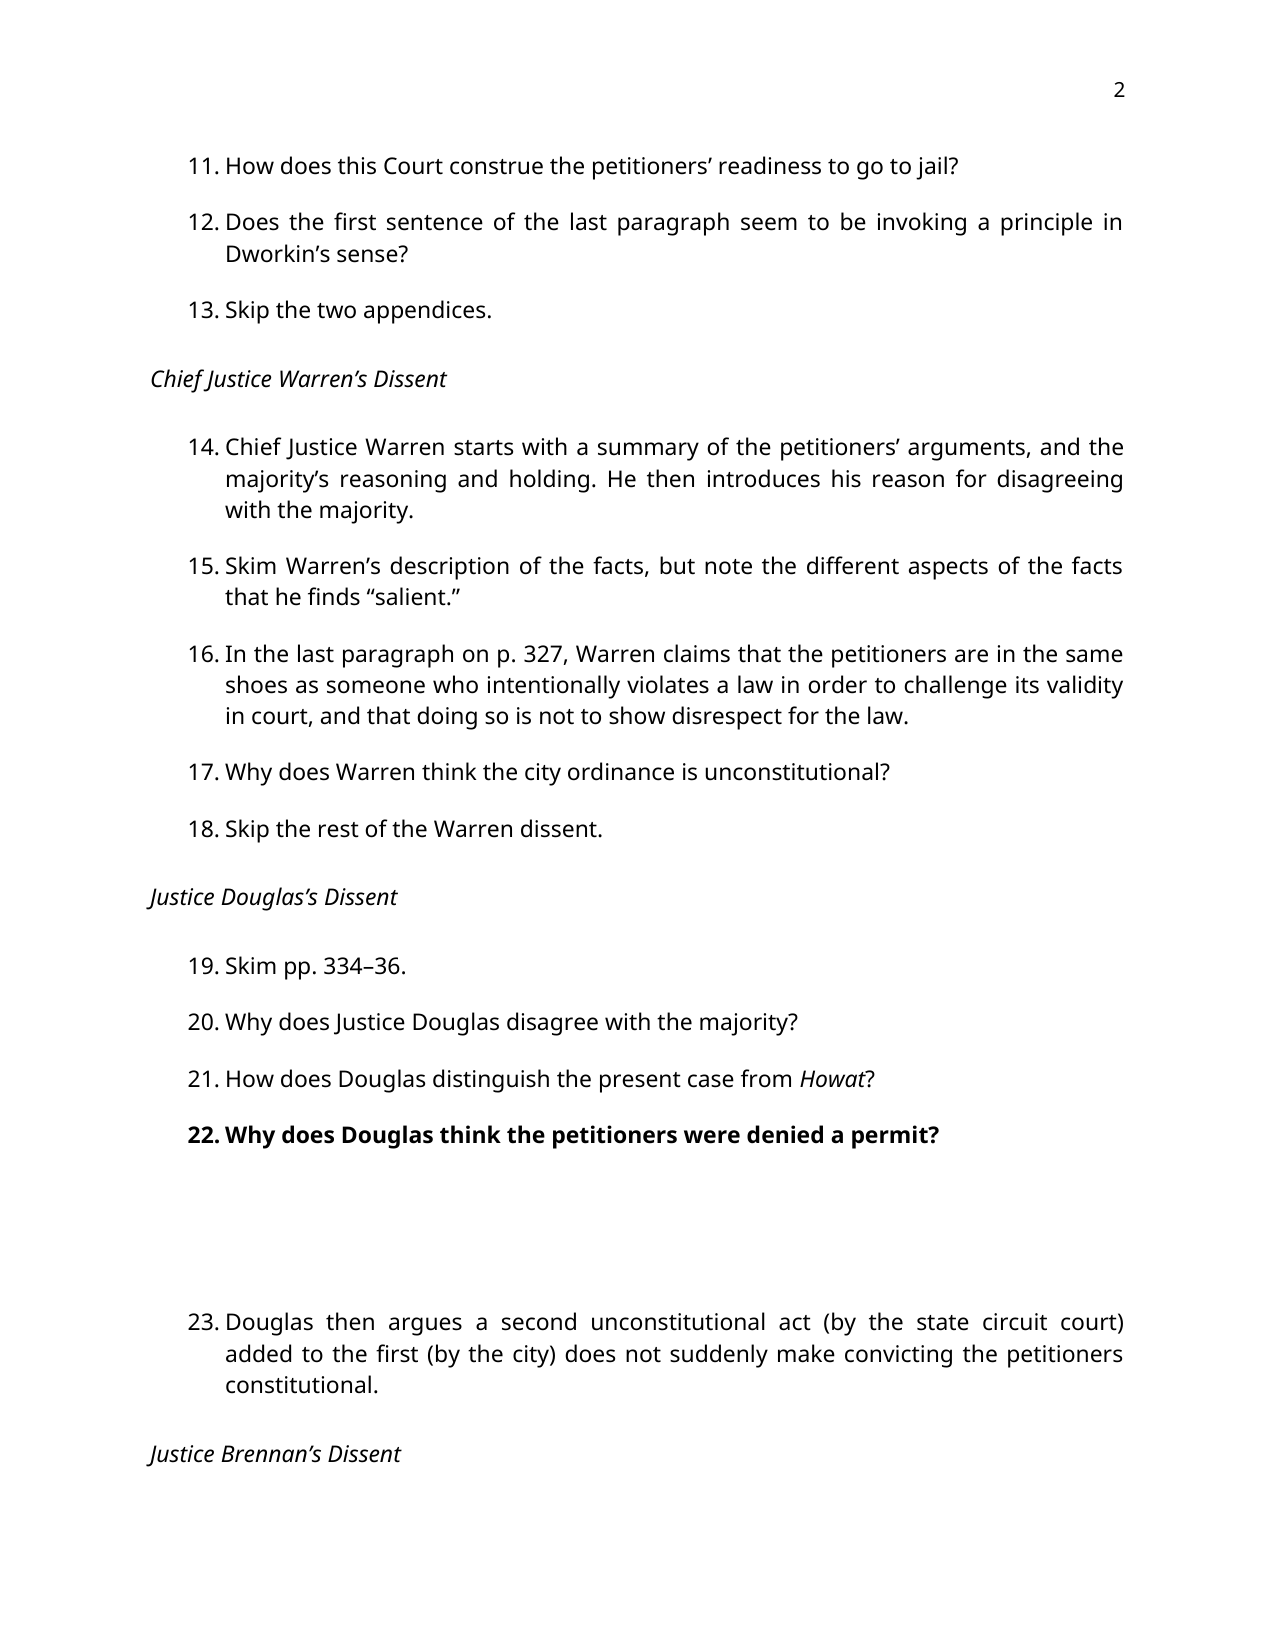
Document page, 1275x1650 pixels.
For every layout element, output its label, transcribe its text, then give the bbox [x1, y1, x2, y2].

list Why does Douglas think the petitioners were denied a permit? [187, 1119, 1125, 1150]
list How does Douglas distinguish the present case from Howat? [187, 1062, 1125, 1094]
list Skip the rest of the Warren dissent. [187, 812, 1125, 844]
list Why does Warren think the city ordinance is unconstitutional? [187, 756, 1125, 787]
subtitle Chief Justice Warren’s Dissent [150, 362, 1125, 394]
list Skip the two appendices. [187, 294, 1125, 325]
subtitle Justice Brennan’s Dissent [150, 1437, 1125, 1469]
list In the last paragraph on p. 327, Warren claims that the petitioners are in the same shoes as someone who intentionally violates a law in order to challenge its validity in court, and that doing so is not to show disrespect for the law. [187, 637, 1125, 731]
list Chief Justice Warren starts with a summary of the petitioners’ arguments, and the majority’s reasoning and holding. He then introduces his reason for disagreeing with the majority. [187, 431, 1125, 525]
list Why does Justice Douglas disagree with the majority? [187, 1006, 1125, 1037]
list Skim pp. 334–36. [187, 950, 1125, 981]
list Douglas then argues a second unconstitutional act (by the state circuit court) added to the first (by the city) does not suddenly make convicting the petitioners constitutional. [187, 1306, 1125, 1400]
list How does this Court construe the petitioners’ readiness to go to jail? [187, 150, 1125, 181]
list Skim Warren’s description of the facts, but note the different aspects of the facts that he finds “salient.” [187, 550, 1125, 612]
subtitle Justice Douglas’s Dissent [150, 881, 1125, 912]
list Does the first sentence of the last paragraph seem to be invoking a principle in Dworkin’s sense? [187, 206, 1125, 269]
